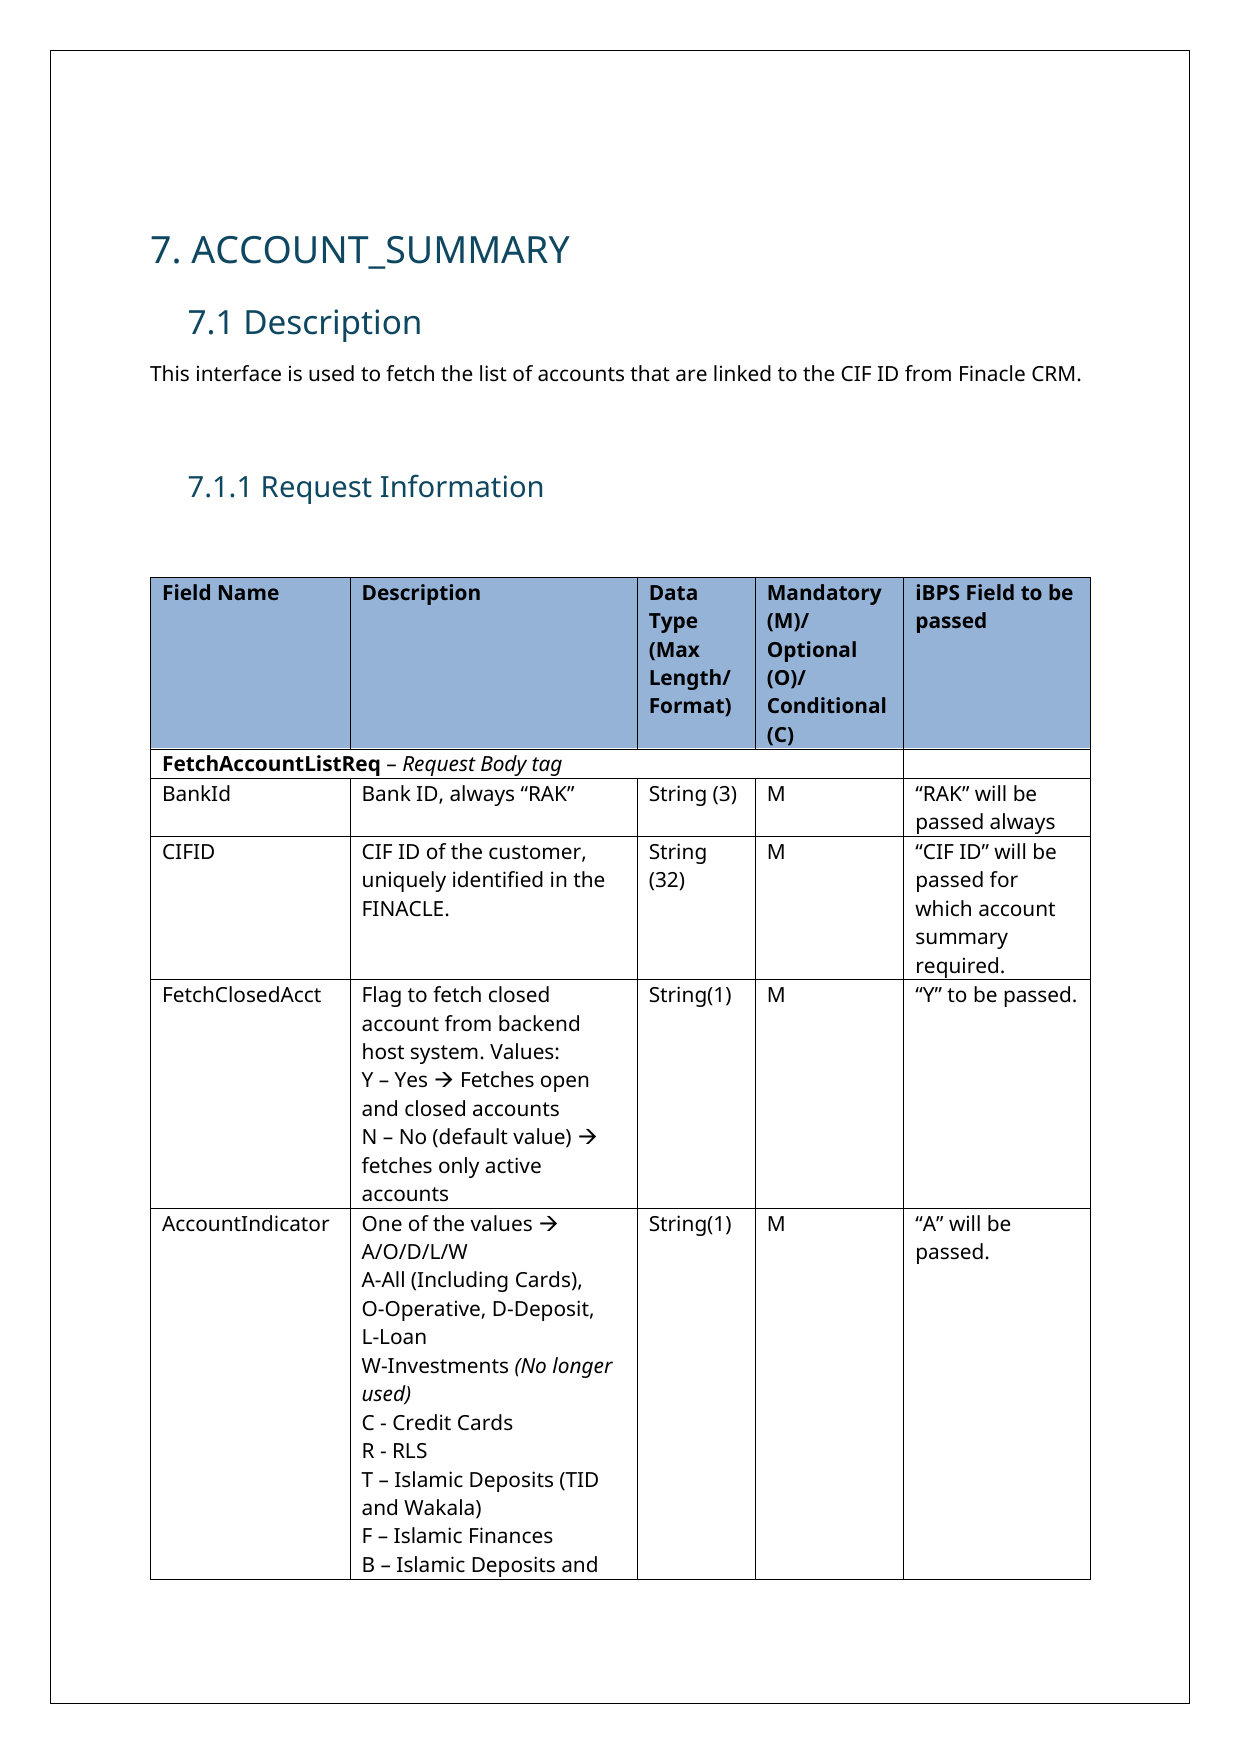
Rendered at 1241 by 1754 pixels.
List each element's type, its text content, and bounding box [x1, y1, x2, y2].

table_cell “A” will be passed. [904, 1209, 1090, 1578]
table_cell AccountIndicator [151, 1209, 350, 1578]
table_cell [904, 750, 1090, 778]
table_cell M [756, 1209, 903, 1578]
table_cell M [756, 837, 903, 979]
subtitle 7. ACCOUNT_SUMMARY [150, 223, 1090, 274]
table_cell String (3) [638, 779, 755, 836]
text This interface is used to fetch the list of accounts that are linked to the CIF ID from Finacle CRM. [150, 359, 1090, 388]
table_cell BankId [151, 779, 350, 836]
table_cell “Y” to be passed. [904, 980, 1090, 1208]
table_cell Flag to fetch closed account from backend host system. Values: Y – Yes Fetches open and closed accounts N – No (default value) fetches only active accounts [351, 980, 637, 1208]
subtitle 7.1 Description [187, 299, 1090, 344]
table_header Mandatory (M)/ Optional (O)/ Conditional(C) [756, 578, 903, 748]
table_cell M [756, 779, 903, 836]
table_header Description [351, 578, 637, 748]
table_cell String (32) [638, 837, 755, 979]
table_cell “RAK” will be passed always [904, 779, 1090, 836]
table_cell “CIF ID” will be passed for which account summary required. [904, 837, 1090, 979]
table_header iBPS Field to be passed [904, 578, 1090, 748]
table_cell CIF ID of the customer, uniquely identified in the FINACLE. [351, 837, 637, 979]
subtitle 7.1.1 Request Information [187, 466, 1090, 506]
table_cell FetchClosedAcct [151, 980, 350, 1208]
table_header Field Name [151, 578, 350, 748]
table_header Data Type (Max Length/ Format) [638, 578, 755, 748]
table_cell M [756, 980, 903, 1208]
table_cell FetchAccountListReq – Request Body tag [151, 750, 903, 778]
table_cell CIFID [151, 837, 350, 979]
table_cell String(1) [638, 1209, 755, 1578]
table_cell Bank ID, always “RAK” [351, 779, 637, 836]
table_cell String(1) [638, 980, 755, 1208]
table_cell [351, 1209, 637, 1578]
